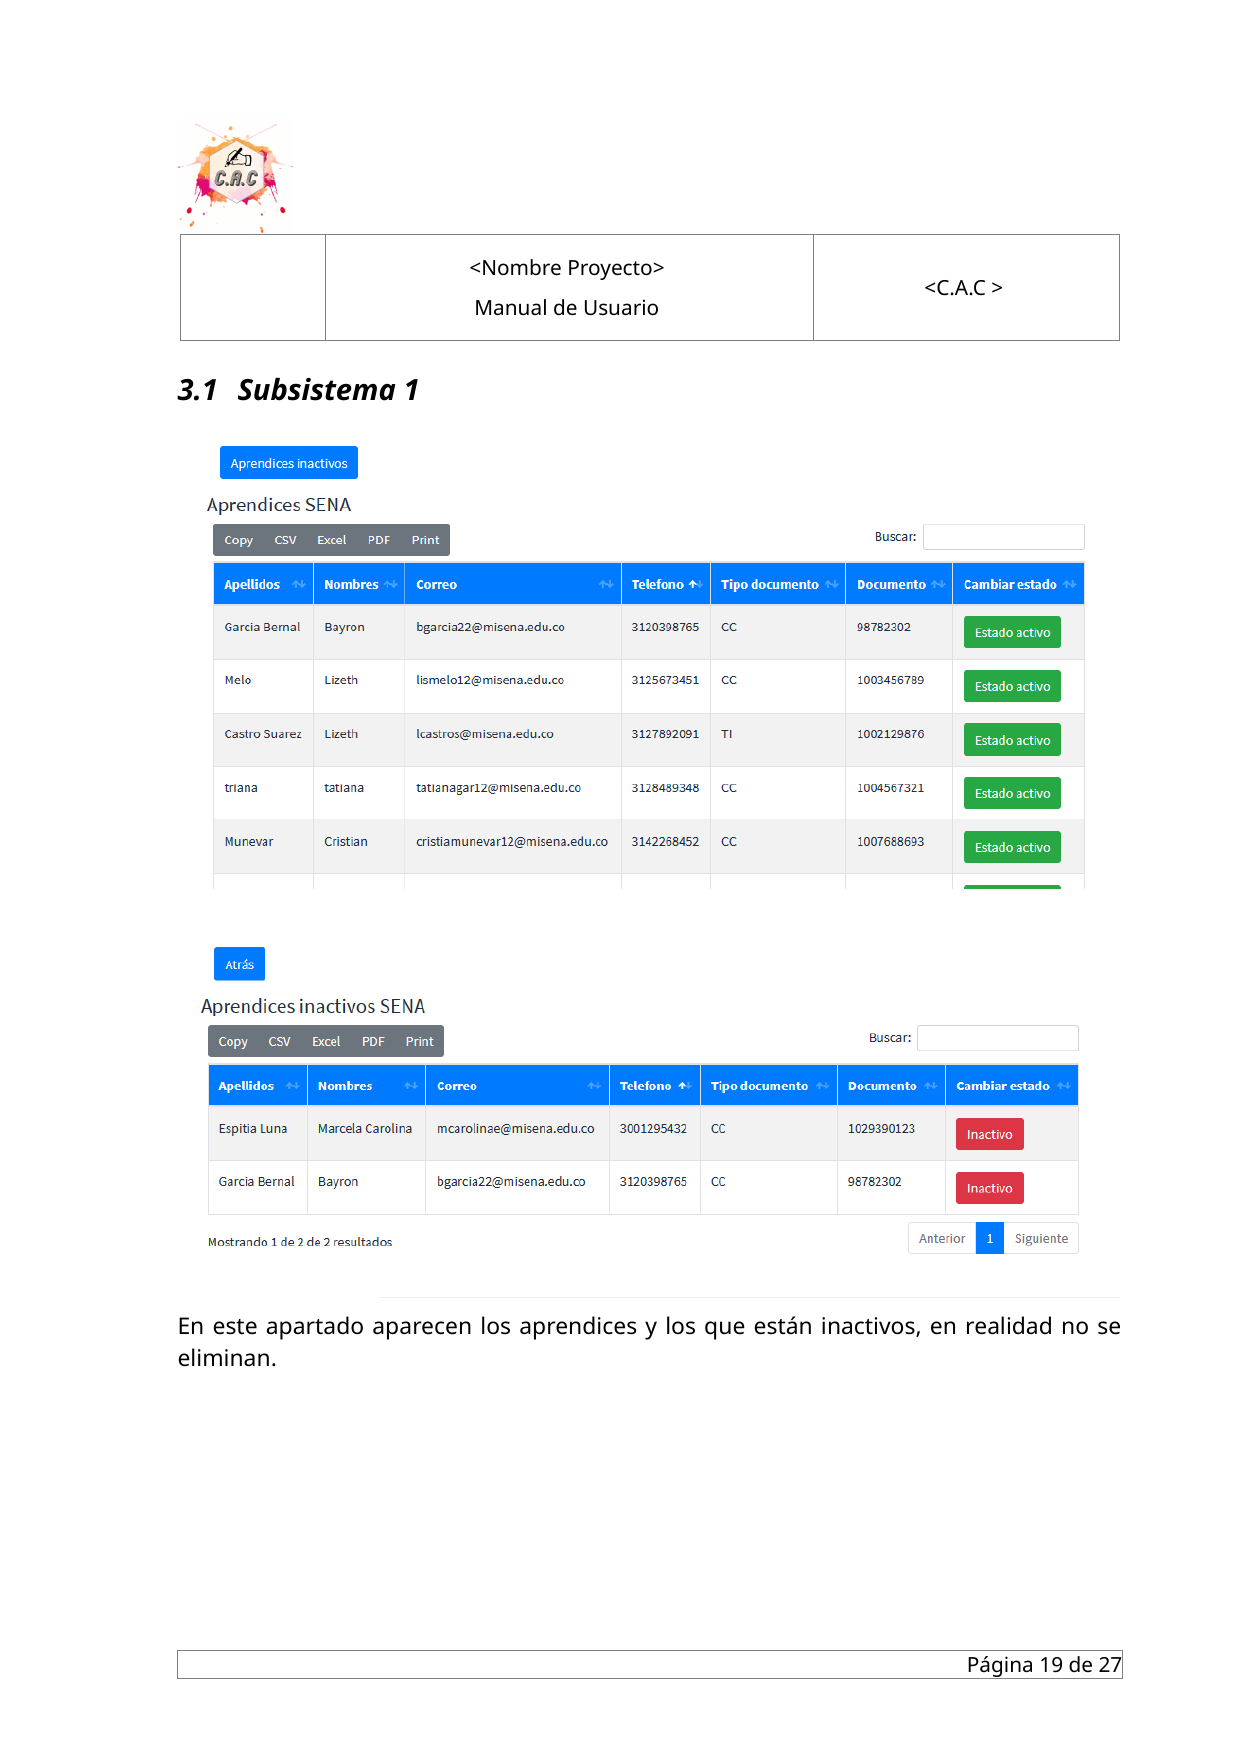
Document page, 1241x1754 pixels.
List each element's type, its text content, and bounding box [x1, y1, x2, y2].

picture [177, 118, 293, 234]
picture [177, 421, 1123, 889]
picture [177, 945, 1123, 1298]
text En este apartado aparecen los aprendices y los que están inactivos, en realidad no se eliminan. [177, 1310, 1122, 1373]
subtitle Subsistema 1 [177, 369, 1122, 409]
